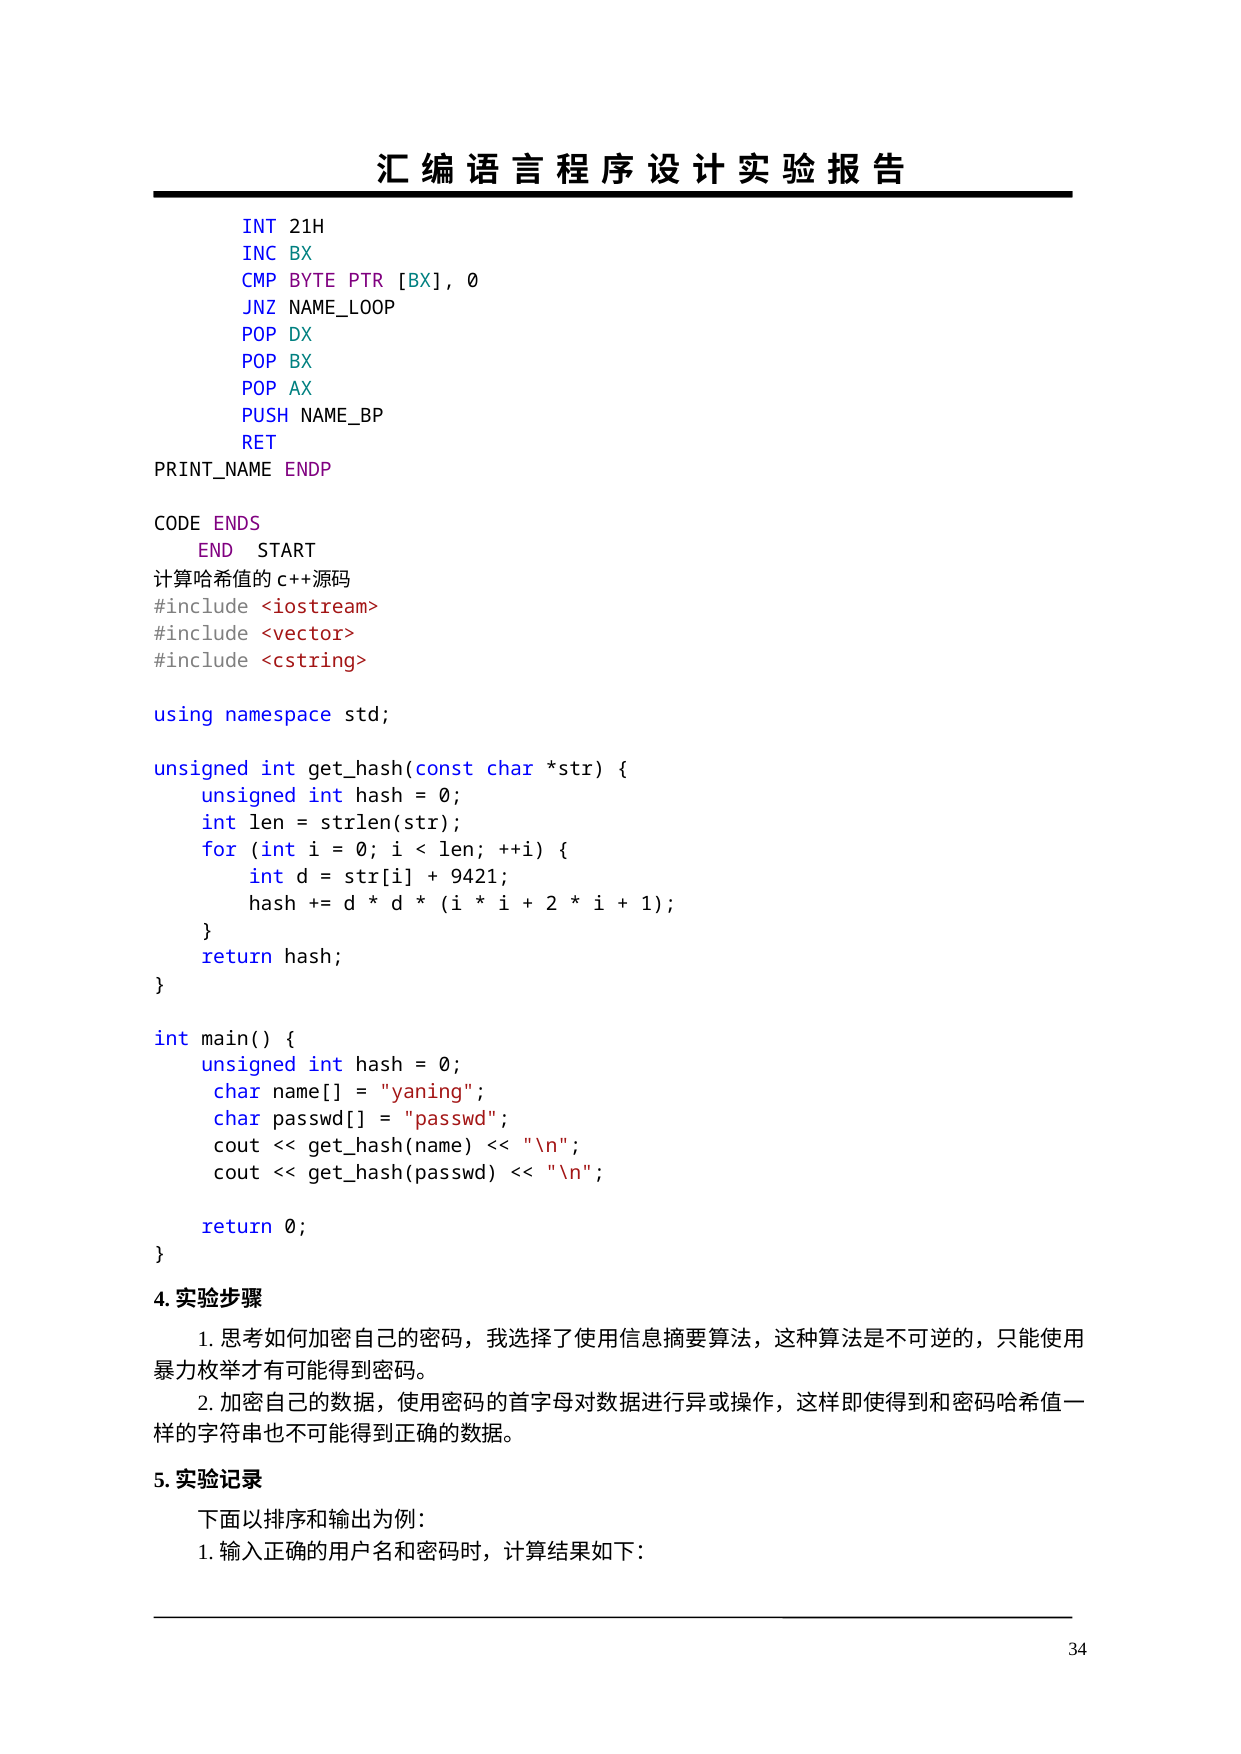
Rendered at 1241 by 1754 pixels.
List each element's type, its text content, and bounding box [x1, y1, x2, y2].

text POP BX [153, 347, 1087, 374]
text int main() { [153, 1024, 1087, 1051]
text 1. 输入正确的用户名和密码时，计算结果如下： [153, 1534, 1087, 1566]
text 2. 加密自己的数据，使用密码的首字母对数据进行异或操作，这样即使得到和密码哈希值一样的字符串也不可能得到正确的数据。 [153, 1384, 1087, 1448]
text #include <iostream> [153, 592, 1087, 619]
text POP AX [153, 374, 1087, 401]
text INT 21H [153, 213, 1087, 239]
text return 0; [153, 1213, 1087, 1239]
text for (int i = 0; i < len; ++i) { [153, 835, 1087, 862]
text unsigned int get_hash(const char *str) { [153, 754, 1087, 781]
text int len = strlen(str); [153, 808, 1087, 835]
text 下面以排序和输出为例： [153, 1502, 1087, 1534]
text 计算哈希值的c++源码 [153, 563, 1087, 592]
text PUSH NAME_BP [153, 401, 1087, 428]
text unsigned int hash = 0; [153, 1051, 1087, 1078]
text END START [153, 536, 1087, 563]
subtitle 4. 实验步骤 [153, 1281, 1087, 1313]
text using namespace std; [153, 700, 1087, 727]
text cout << get_hash(name) << "\n"; [153, 1132, 1087, 1159]
text } [153, 916, 1087, 943]
text JNZ NAME_LOOP [153, 293, 1087, 321]
text INC BX [153, 239, 1087, 267]
text #include <vector> [153, 619, 1087, 646]
text char name[] = "yaning"; [153, 1078, 1087, 1105]
text hash += d * d * (i * i + 2 * i + 1); [153, 889, 1087, 916]
text PRINT_NAME ENDP [153, 455, 1087, 482]
text RET [153, 428, 1087, 455]
text unsigned int hash = 0; [153, 781, 1087, 808]
subtitle 5. 实验记录 [153, 1462, 1087, 1494]
text CODE ENDS [153, 509, 1087, 536]
text int d = str[i] + 9421; [153, 862, 1087, 889]
text #include <cstring> [153, 646, 1087, 673]
text } [153, 1239, 1087, 1267]
text cout << get_hash(passwd) << "\n"; [153, 1159, 1087, 1186]
text } [153, 970, 1087, 997]
text CMP BYTE PTR [BX], 0 [153, 267, 1087, 293]
text char passwd[] = "passwd"; [153, 1105, 1087, 1132]
text POP DX [153, 321, 1087, 347]
text 1. 思考如何加密自己的密码，我选择了使用信息摘要算法，这种算法是不可逆的，只能使用暴力枚举才有可能得到密码。 [153, 1321, 1087, 1384]
text return hash; [153, 943, 1087, 970]
